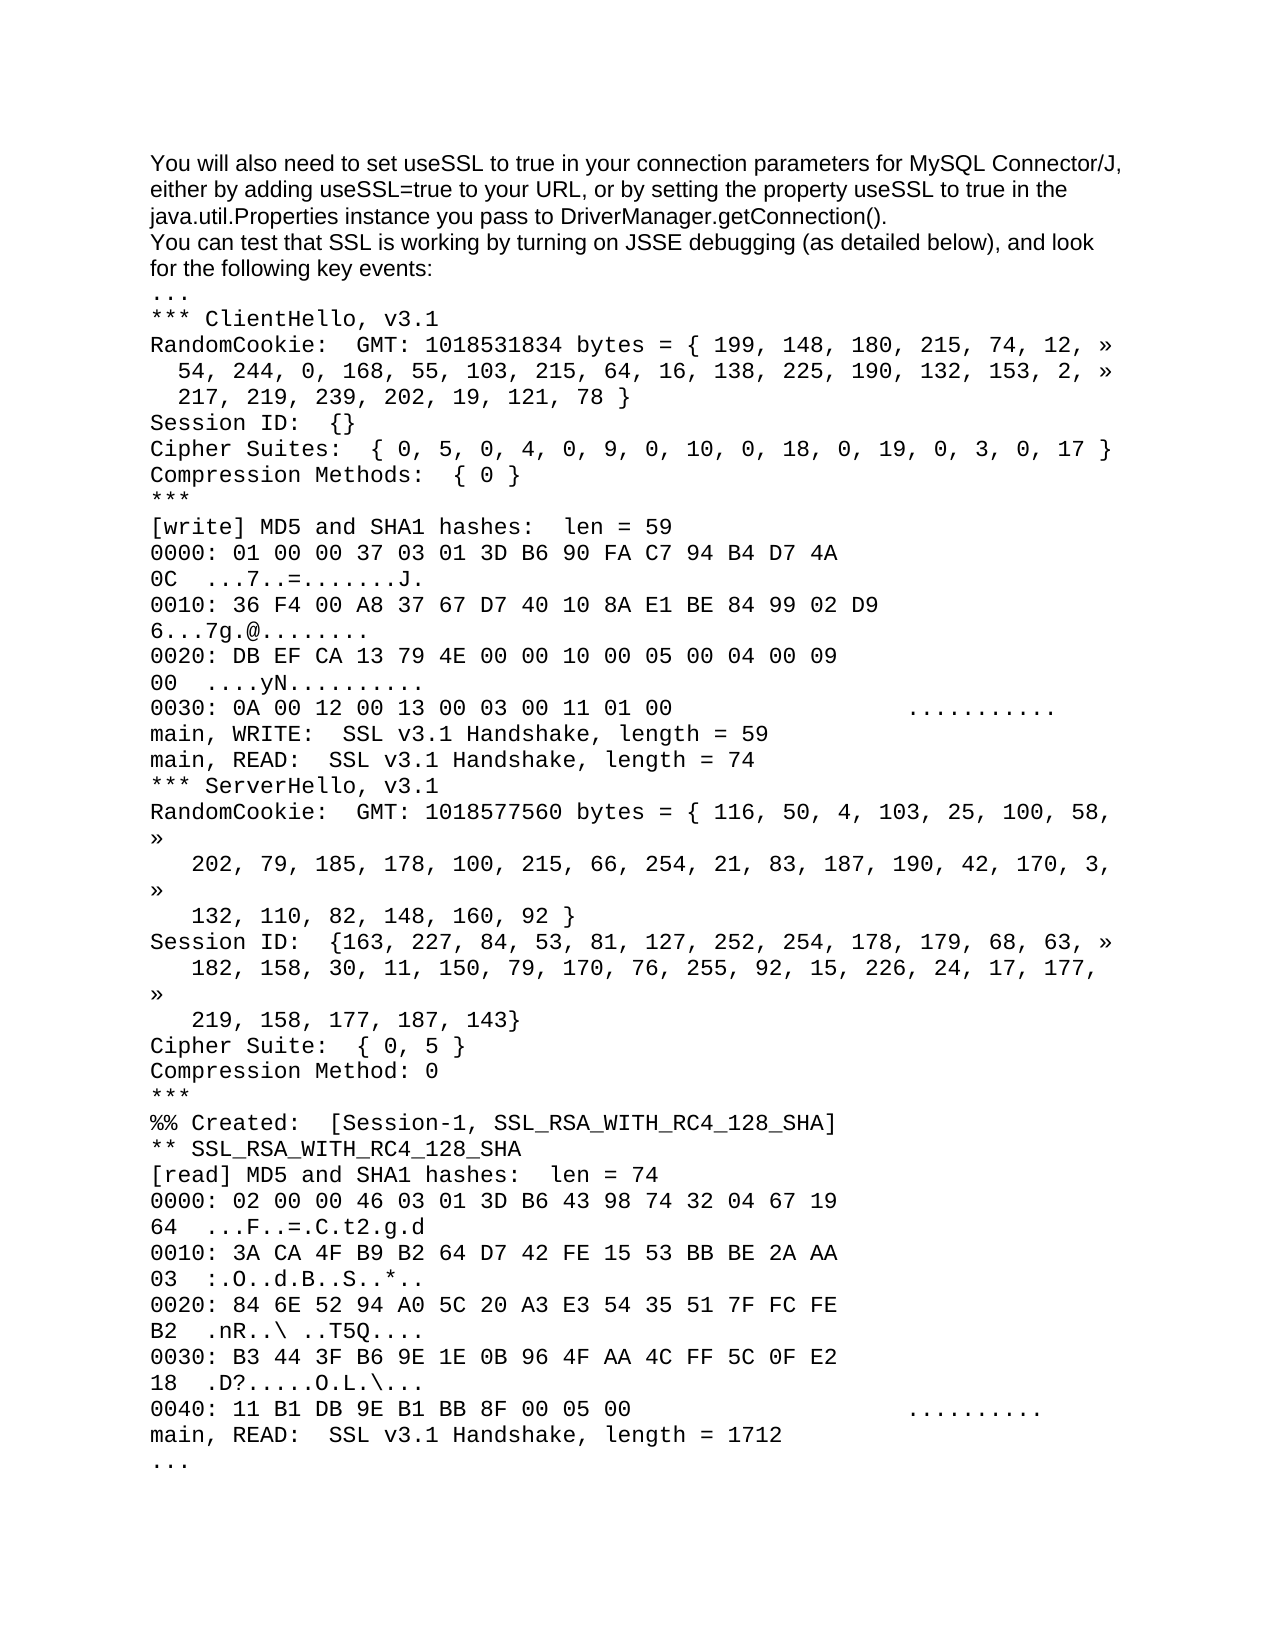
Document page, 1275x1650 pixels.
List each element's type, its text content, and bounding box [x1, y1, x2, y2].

text You will also need to set useSSL to true in your connection parameters for MySQL Connector/J, either by adding useSSL=true to your URL, or by setting the property useSSL to true in the java.util.Properties instance you pass to DriverManager.getConnection(). [150, 150, 1125, 229]
text You can test that SSL is working by turning on JSSE debugging (as detailed below), and look for the following key events: [150, 229, 1125, 282]
